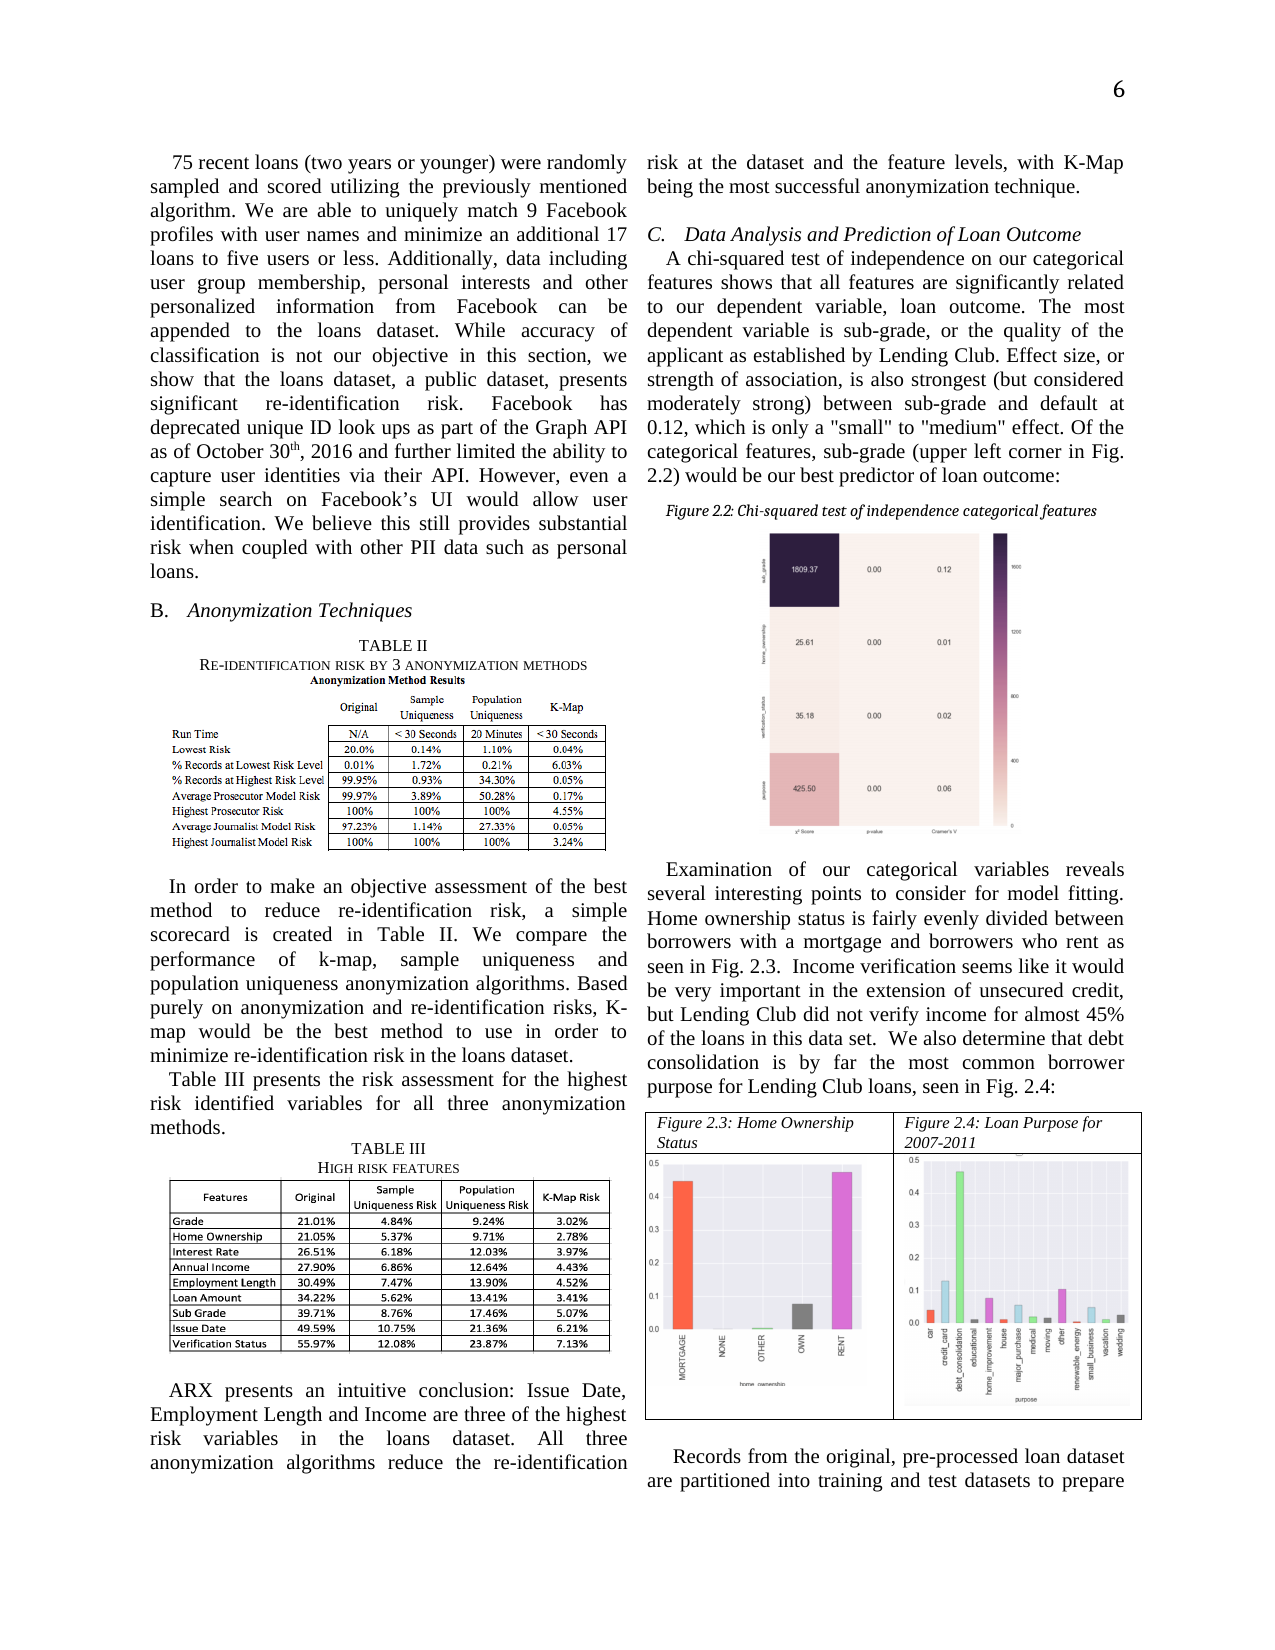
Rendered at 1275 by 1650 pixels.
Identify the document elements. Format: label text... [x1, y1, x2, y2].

table_cell [894, 1154, 1141, 1419]
picture [904, 1154, 1130, 1406]
picture [758, 529, 1022, 833]
title TABLE II [150, 636, 628, 655]
list Anonymization Techniques [150, 597, 628, 622]
text 75 recent loans (two years or younger) were randomly sampled and scored utilizing the previously mentioned algorithm. We are able to uniquely match 9 Facebook profiles with user names and minimize an additional 17 loans to five users or less. Additionally, data including user group membership, personal interests and other personalized information from Facebook can be appended to the loans dataset. While accuracy of classification is not our objective in this section, we show that the loans dataset, a public dataset, presents significant re-identification risk. Facebook has deprecated unique ID look ups as part of the Graph API as of October 30th, 2016 and further limited the ability to capture user identities via their API. However, even a simple search on Facebook’s UI would allow user identification. We believe this still provides substantial risk when coupled with other PII data such as personal loans. [150, 150, 628, 583]
text Table III presents the risk assessment for the highest risk identified variables for all three anonymization methods. [150, 1067, 628, 1139]
list Data Analysis and Prediction of Loan Outcome [647, 222, 1125, 246]
text In order to make an objective assessment of the best method to reduce re-identification risk, a simple scorecard is created in Table II. We compare the performance of k-map, sample uniqueness and population uniqueness anonymization algorithms. Based purely on anonymization and re-identification risks, K-map would be the best method to use in order to minimize re-identification risk in the loans dataset. [150, 874, 628, 1067]
title High risk features [150, 1158, 628, 1177]
table_header Figure 2.3: Home Ownership Status [646, 1113, 893, 1153]
text A chi-squared test of independence on our categorical features shows that all features are significantly related to our dependent variable, loan outcome. The most dependent variable is sub-grade, or the quality of the applicant as established by Lending Club. Effect size, or strength of association, is also strongest (but considered moderately strong) between sub-grade and default at 0.12, which is only a "small" to "medium" effect. Of the categorical features, sub-grade (upper left corner in Fig. 2.2) would be our best predictor of loan outcome: [647, 246, 1125, 487]
text Examination of our categorical variables reveals several interesting points to consider for model fitting. Home ownership status is fairly evenly divided between borrowers with a mortgage and borrowers who rent as seen in Fig. 2.3. Income verification seems like it would be very important in the extension of unsecured credit, but Lending Club did not verify income for almost 45% of the loans in this data set. We also determine that debt consolidation is by far the most common borrower purpose for Lending Club loans, seen in Fig. 2.4: [647, 857, 1125, 1098]
text ARX presents an intuitive conclusion: Issue Date, Employment Length and Income are three of the highest risk variables in the loans dataset. All three anonymization algorithms reduce the re-identification risk at the dataset and the feature levels, with K-Map being the most successful anonymization technique. [150, 1378, 628, 1474]
text ARX presents an intuitive conclusion: Issue Date, Employment Length and Income are three of the highest risk variables in the loans dataset. All three anonymization algorithms reduce the re-identification risk at the dataset and the feature levels, with K-Map being the most successful anonymization technique. [647, 150, 1125, 198]
table_cell [646, 1154, 893, 1419]
text Figure 2.2: Chi-squared test of independence categorical features [647, 501, 1125, 520]
title TABLE III [150, 1139, 628, 1158]
picture [646, 1155, 867, 1385]
table_header Figure 2.4: Loan Purpose for 2007-2011 [894, 1113, 1141, 1153]
title Re-identification risk by 3 anonymization methods [150, 655, 628, 674]
picture [168, 1177, 612, 1354]
picture [168, 674, 610, 851]
